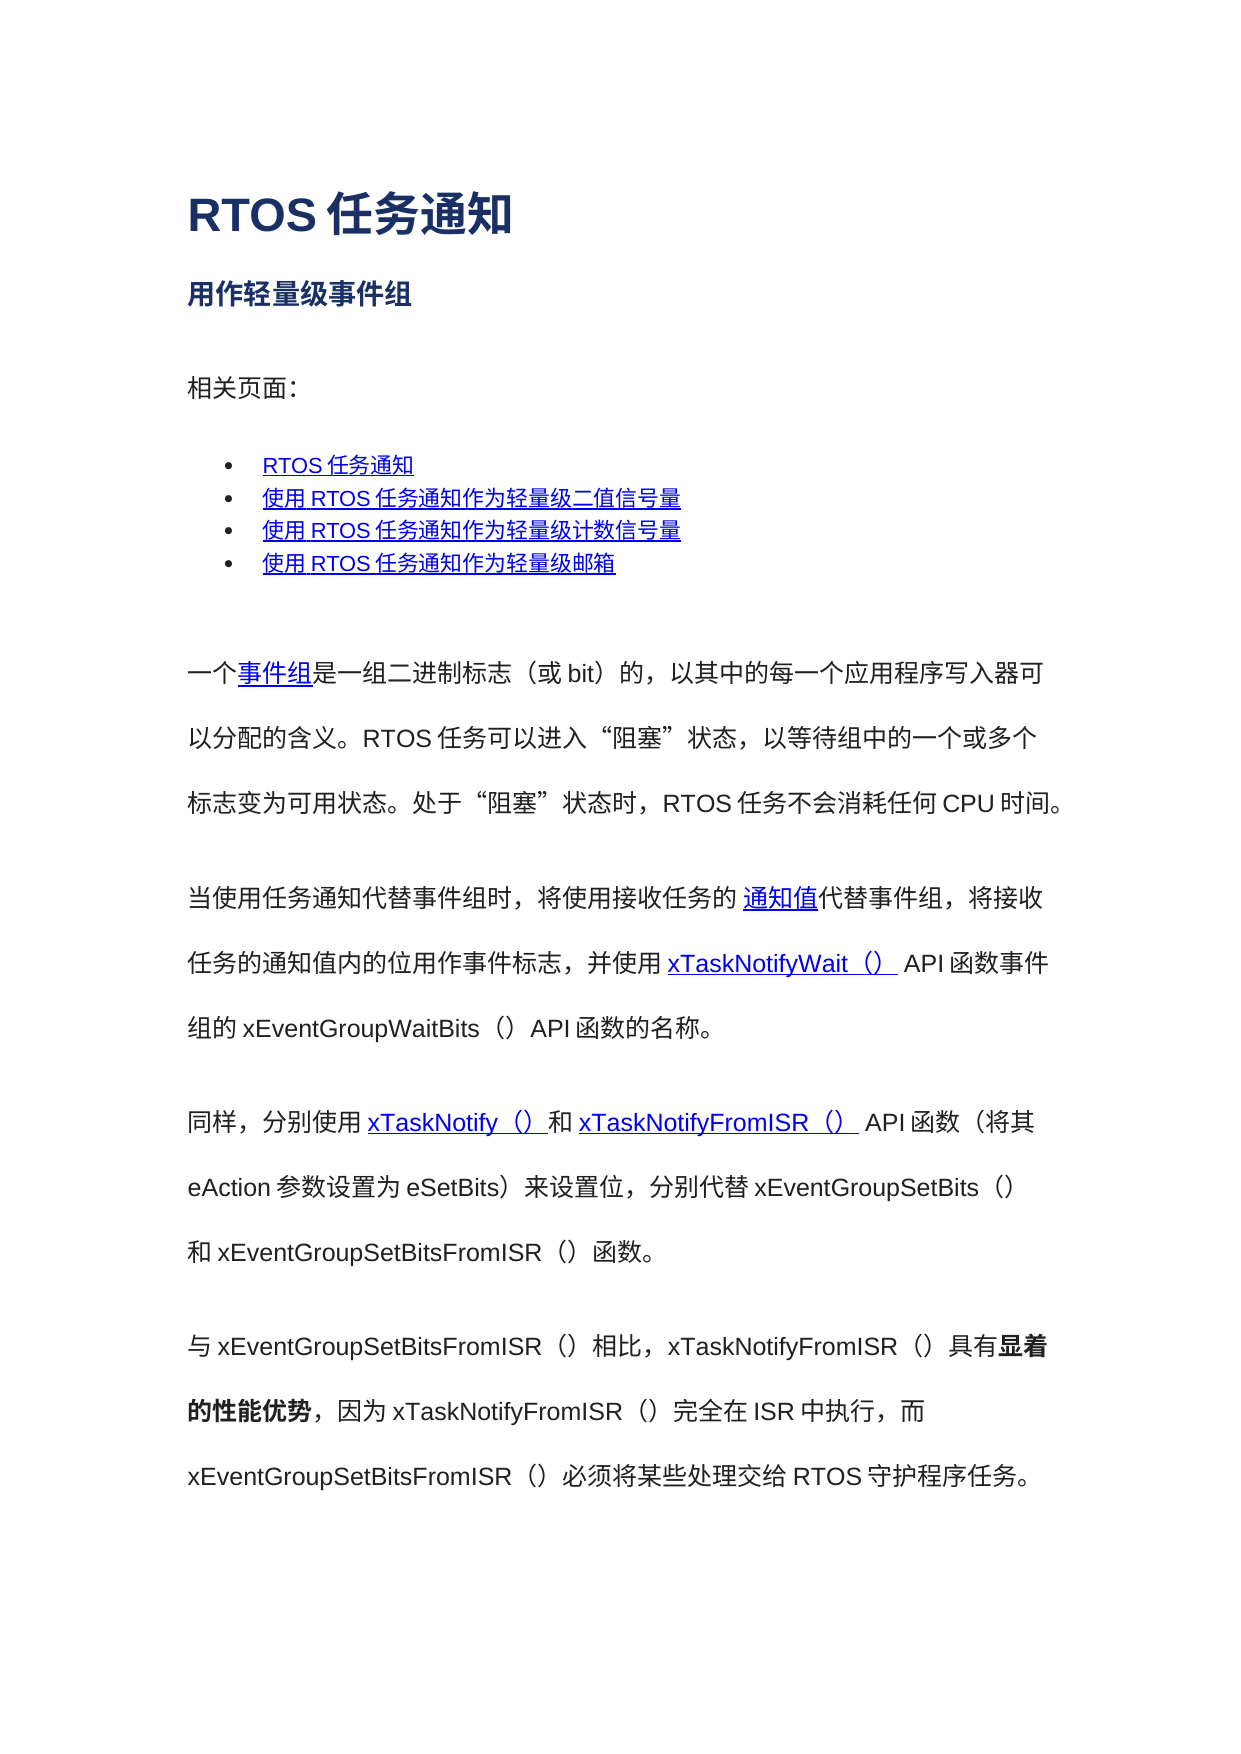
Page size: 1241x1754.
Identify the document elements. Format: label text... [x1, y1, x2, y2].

text 相关页面： [187, 354, 1053, 419]
list 使用RTOS任务通知作为轻量级邮箱 [225, 545, 1053, 578]
list 使用RTOS任务通知作为轻量级计数信号量 [225, 513, 1053, 545]
list RTOS任务通知 [225, 448, 1053, 480]
list 使用RTOS任务通知作为轻量级二值信号量 [225, 480, 1053, 513]
text 与xEventGroupSetBitsFromISR（）相比，xTaskNotifyFromISR（）具有显着的性能优势，因为xTaskNotifyFromISR（）完全在ISR中执行，而xEventGroupSetBitsFromISR（）必须将某些处理交给RTOS守护程序任务。 [187, 1312, 1053, 1507]
text 当使用任务通知代替事件组时，将使用接收任务的 通知值代替事件组，将接收任务的通知值内的位用作事件标志，并使用xTaskNotifyWait（） API函数事件组的xEventGroupWaitBits（）API函数的名称。 [187, 864, 1053, 1059]
text 同样，分别使用xTaskNotify（）和 xTaskNotifyFromISR（） API函数（将其eAction参数设置为eSetBits）来设置位，分别代替xEventGroupSetBits（）和xEventGroupSetBitsFromISR（）函数。 [187, 1088, 1053, 1283]
subtitle RTOS任务通知 用作轻量级事件组 [187, 162, 1053, 324]
text 一个事件组是一组二进制标志（或bit）的，以其中的每一个应用程序写入器可以分配的含义。RTOS任务可以进入“阻塞”状态，以等待组中的一个或多个标志变为可用状态。处于“阻塞”状态时，RTOS任务不会消耗任何CPU时间。 [187, 607, 1053, 834]
